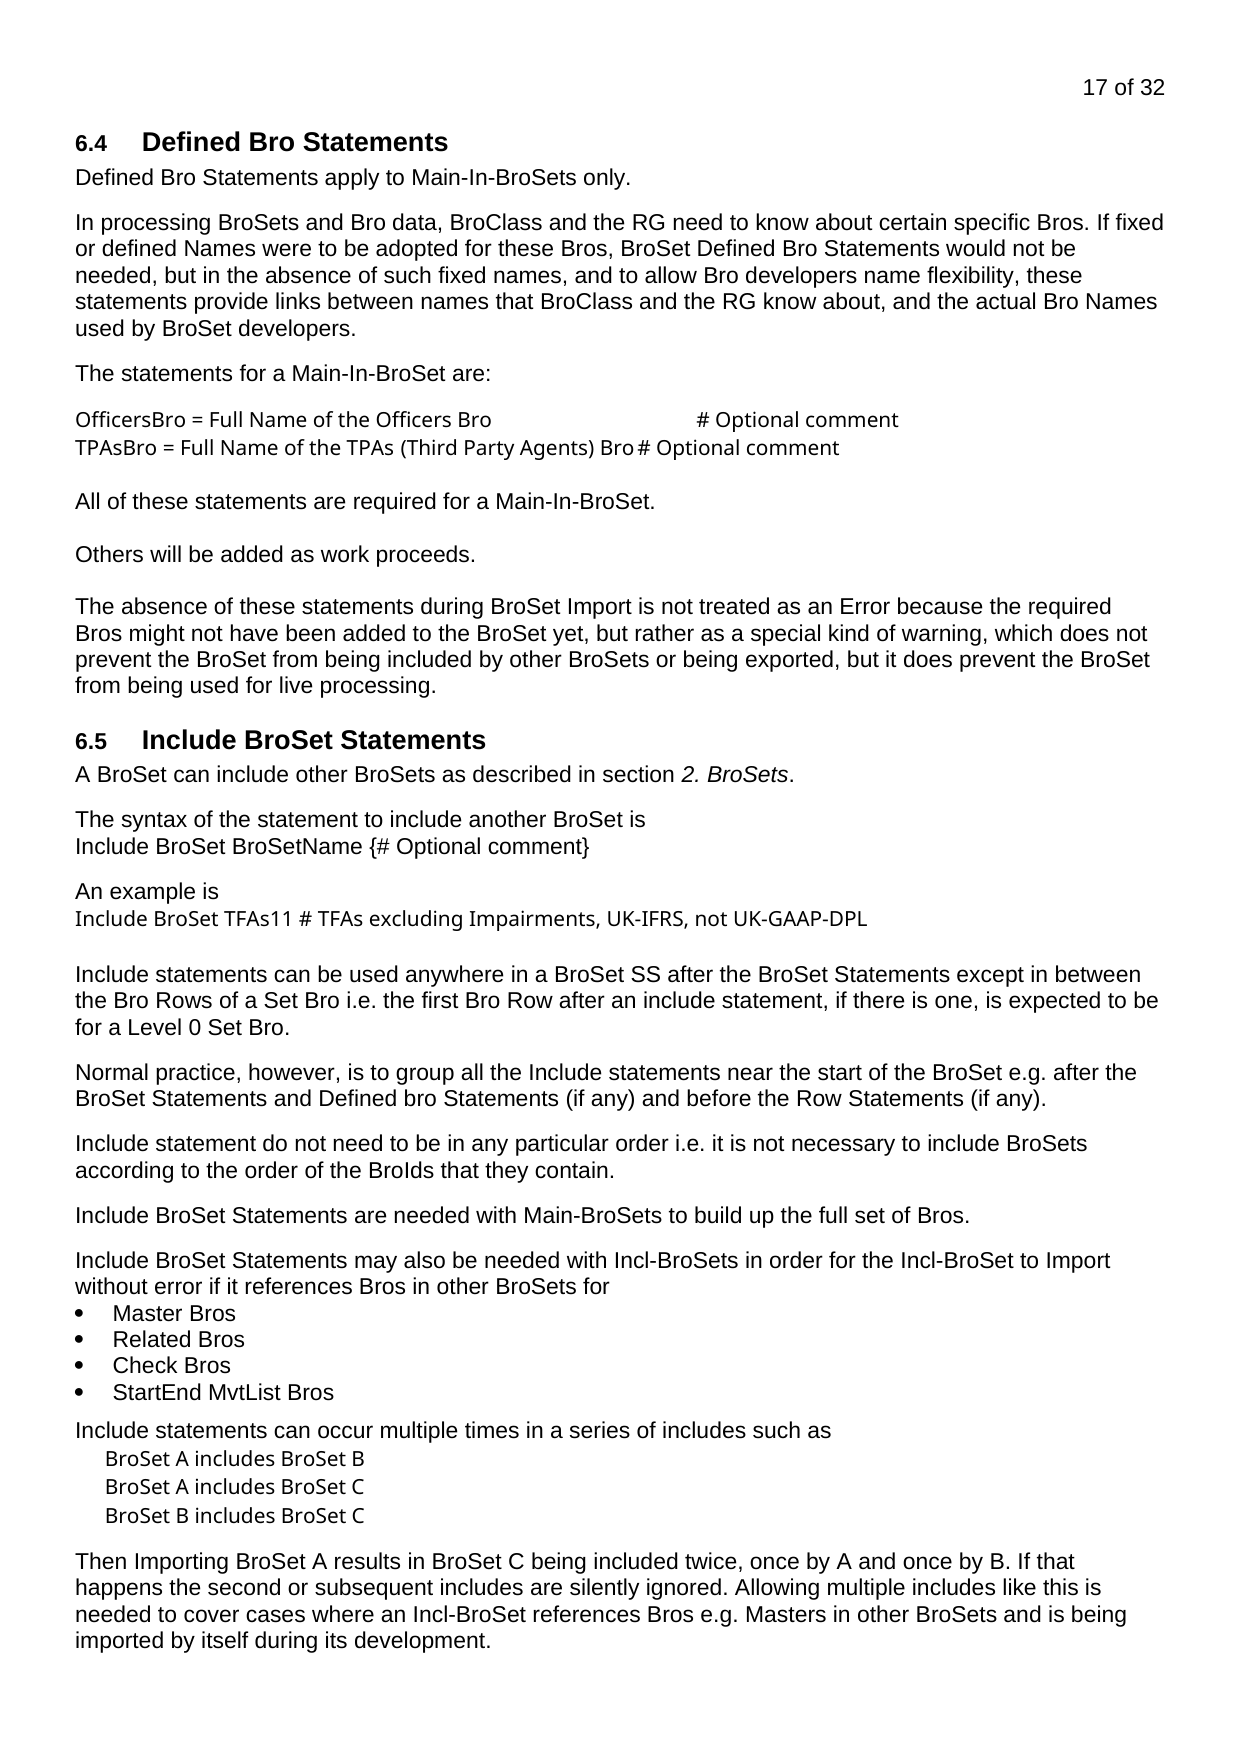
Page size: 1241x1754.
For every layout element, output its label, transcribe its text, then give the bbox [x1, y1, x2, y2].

text A BroSet can include other BroSets as described in section 2. BroSets. [75, 761, 1165, 788]
text Then Importing BroSet A results in BroSet C being included twice, once by A and once by B. If that happens the second or subsequent includes are silently ignored. Allowing multiple includes like this is needed to cover cases where an Incl-BroSet references Bros e.g. Masters in other BroSets and is being imported by itself during its development. [75, 1548, 1165, 1653]
list Check Bros [75, 1352, 1165, 1379]
text In processing BroSets and Bro data, BroClass and the RG need to know about certain specific Bros. If fixed or defined Names were to be adopted for these Bros, BroSet Defined Bro Statements would not be needed, but in the absence of such fixed names, and to allow Bro developers name flexibility, these statements provide links between names that BroClass and the RG know about, and the actual Bro Names used by BroSet developers. [75, 209, 1165, 341]
list StartEnd MvtList Bros [75, 1379, 1165, 1405]
text Include statements can be used anywhere in a BroSet SS after the BroSet Statements except in between the Bro Rows of a Set Bro i.e. the first Bro Row after an include statement, if there is one, is expected to be for a Level 0 Set Bro. [75, 961, 1165, 1040]
text TPAsBro = Full Name of the TPAs (Third Party Agents) Bro # Optional comment [75, 433, 1165, 462]
subtitle Defined Bro Statements [75, 126, 1165, 158]
text Include BroSet Statements are needed with Main-BroSets to build up the full set of Bros. [75, 1202, 1165, 1228]
text An example is [75, 878, 1165, 904]
text The syntax of the statement to include another BroSet is Include BroSet BroSetName {# Optional comment} [75, 806, 1165, 859]
text OfficersBro = Full Name of the Officers Bro # Optional comment [75, 405, 1165, 433]
text Include statements can occur multiple times in a series of includes such as BroSet A includes BroSet B BroSet A includes BroSet C BroSet B includes BroSet C [75, 1417, 1165, 1529]
text The statements for a Main-In-BroSet are: [75, 359, 1165, 386]
list Master Bros [75, 1299, 1165, 1326]
subtitle Include BroSet Statements [75, 724, 1165, 755]
text The absence of these statements during BroSet Import is not treated as an Error because the required Bros might not have been added to the BroSet yet, but rather as a special kind of warning, which does not prevent the BroSet from being included by other BroSets or being exported, but it does prevent the BroSet from being used for live processing. [75, 593, 1165, 699]
text Normal practice, however, is to group all the Include statements near the start of the BroSet e.g. after the BroSet Statements and Defined bro Statements (if any) and before the Row Statements (if any). [75, 1059, 1165, 1112]
text Others will be added as work proceeds. [75, 541, 1165, 567]
list Related Bros [75, 1326, 1165, 1352]
text Include BroSet Statements may also be needed with Incl-BroSets in order for the Incl-BroSet to Import without error if it references Bros in other BroSets for [75, 1247, 1165, 1299]
text Include BroSet TFAs11 # TFAs excluding Impairments, UK-IFRS, not UK-GAAP-DPL [75, 904, 1165, 933]
text All of these statements are required for a Main-In-BroSet. [75, 488, 1165, 514]
text Defined Bro Statements apply to Main-In-BroSets only. [75, 164, 1165, 190]
text Include statement do not need to be in any particular order i.e. it is not necessary to include BroSets according to the order of the BroIds that they contain. [75, 1130, 1165, 1183]
